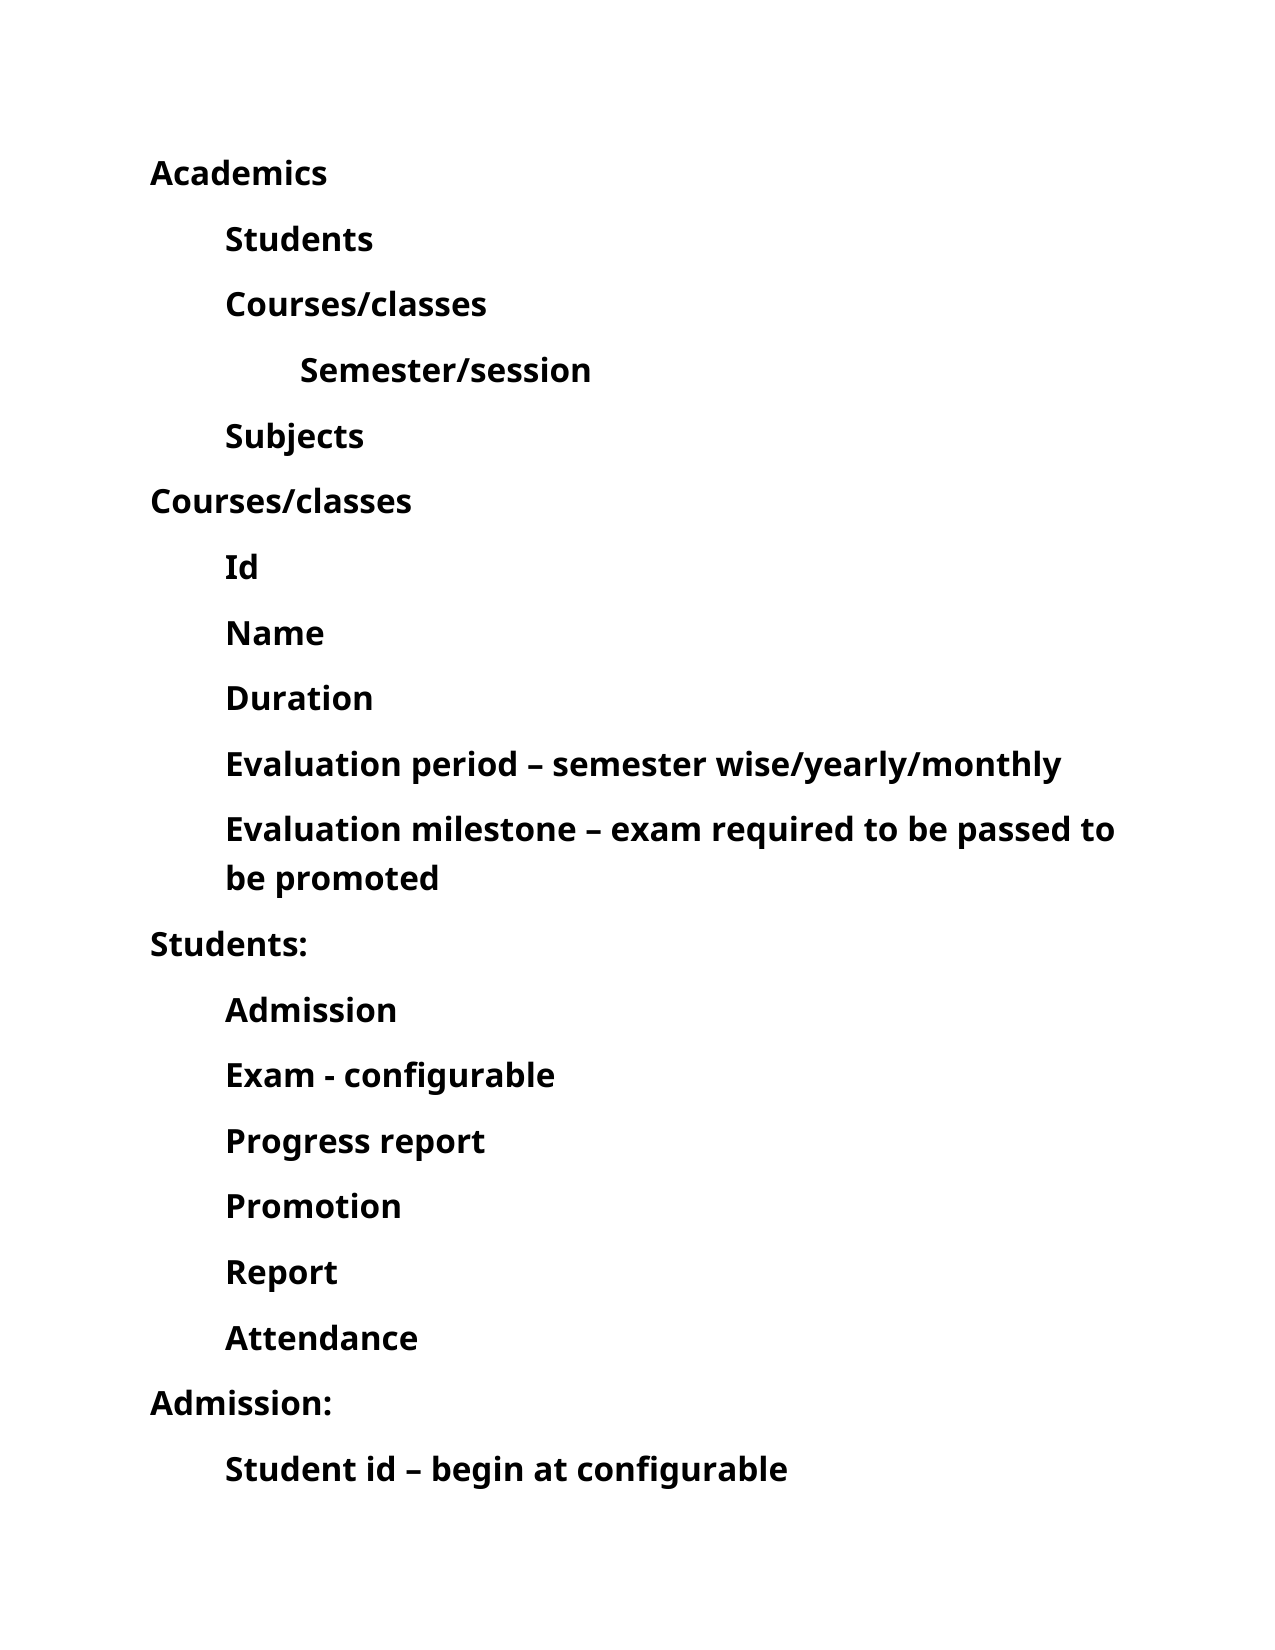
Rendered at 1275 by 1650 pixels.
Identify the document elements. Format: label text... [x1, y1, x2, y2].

text Exam - configurable [150, 1052, 1125, 1097]
text Subjects [150, 412, 1125, 458]
text Promotion [150, 1183, 1125, 1229]
text Id [150, 544, 1125, 589]
text Student id – begin at configurable [150, 1446, 1125, 1491]
text Students [150, 216, 1125, 261]
text Evaluation period – semester wise/yearly/monthly [150, 741, 1125, 786]
text Students: [150, 921, 1125, 966]
text Name [150, 609, 1125, 655]
text Admission [150, 986, 1125, 1032]
text Courses/classes [150, 281, 1125, 327]
text Progress report [150, 1118, 1125, 1163]
text Admission: [150, 1380, 1125, 1426]
text Attendance [150, 1314, 1125, 1360]
text Academics [150, 150, 1125, 195]
text Evaluation milestone – exam required to be passed to be promoted [225, 806, 1125, 901]
text Courses/classes [150, 478, 1125, 523]
text Semester/session [150, 347, 1125, 392]
text Duration [150, 675, 1125, 720]
text Report [150, 1249, 1125, 1294]
